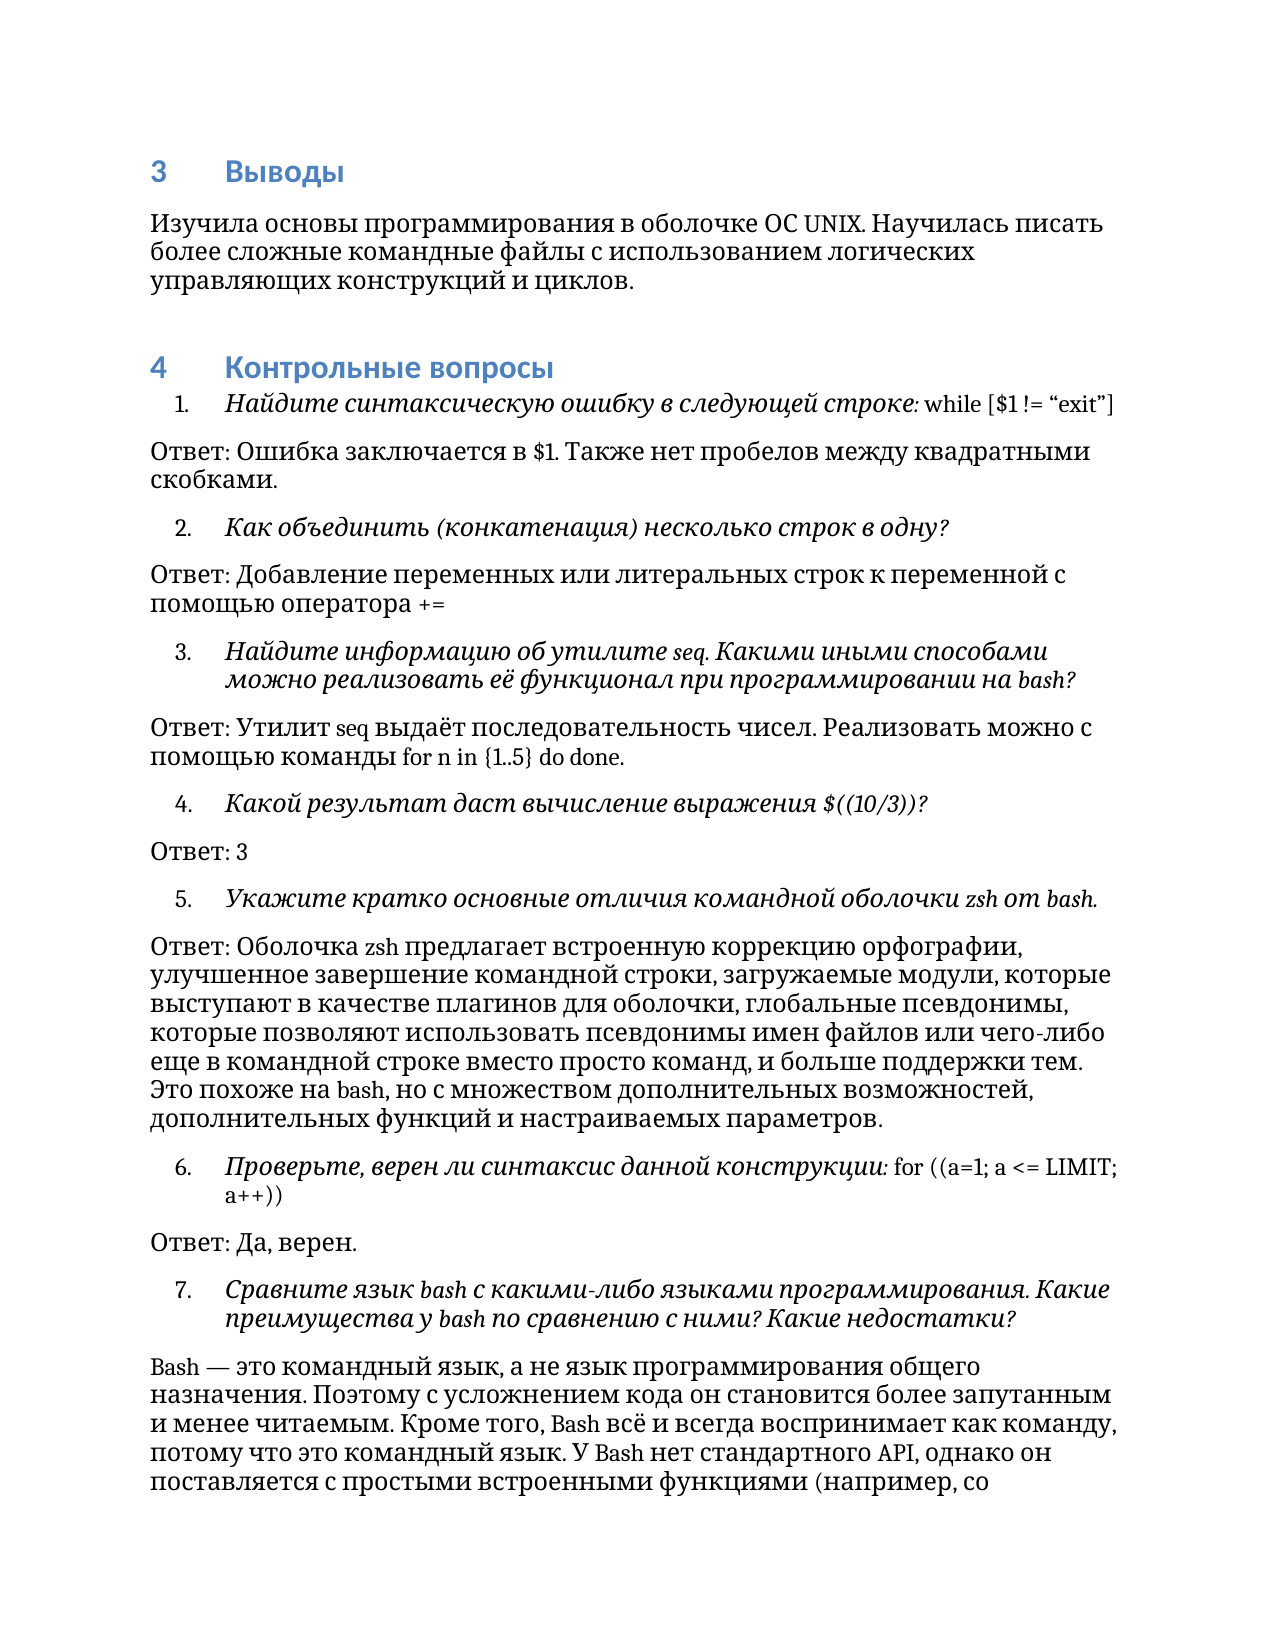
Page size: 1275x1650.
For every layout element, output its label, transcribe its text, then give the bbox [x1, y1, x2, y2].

list Проверьте, верен ли синтаксис данной конструкции: for ((a=1; a <= LIMIT; a++)) [175, 1153, 1125, 1210]
list Укажите кратко основные отличия командной оболочки zsh от bash. [175, 885, 1125, 914]
text Ответ: Оболочка zsh предлагает встроенную коррекцию орфографии, улучшенное завершение командной строки, загружаемые модули, которые выступают в качестве плагинов для оболочки, глобальные псевдонимы, которые позволяют использовать псевдонимы имен файлов или чего-либо еще в командной строке вместо просто команд, и больше поддержки тем. Это похоже на bash, но с множеством дополнительных возможностей, дополнительных функций и настраиваемых параметров. [150, 933, 1125, 1134]
text Ответ: Добавление переменных или литеральных строк к переменной с помощью оператора += [150, 561, 1125, 619]
text Ответ: Утилит seq выдаёт последовательность чисел. Реализовать можно с помощью команды for n in {1..5} do done. [150, 714, 1125, 771]
text Изучила основы программирования в оболочке ОС UNIX. Научилась писать более сложные командные файлы с использованием логических управляющих конструкций и циклов. [150, 209, 1125, 296]
list Найдите информацию об утилите seq. Какими иными способами можно реализовать её функционал при программировании на bash? [175, 638, 1125, 695]
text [150, 1353, 1125, 1496]
subtitle 4 Контрольные вопросы [150, 346, 1125, 386]
text Ответ: Да, верен. [150, 1229, 1125, 1258]
text Ответ: Ошибка заключается в $1. Также нет пробелов между квадратными скобками. [150, 438, 1125, 495]
list Сравните язык bash с какими-либо языками программирования. Какие преимущества у bash по сравнению с ними? Какие недостатки? [175, 1276, 1125, 1334]
list Найдите синтаксическую ошибку в следующей строке: while [$1 != “exit”] [175, 390, 1125, 419]
list Какой результат даст вычисление выражения $((10/3))? [175, 790, 1125, 819]
subtitle 3 Выводы [150, 150, 1125, 191]
list Как объединить (конкатенация) несколько строк в одну? [175, 514, 1125, 543]
text Ответ: 3 [150, 838, 1125, 866]
